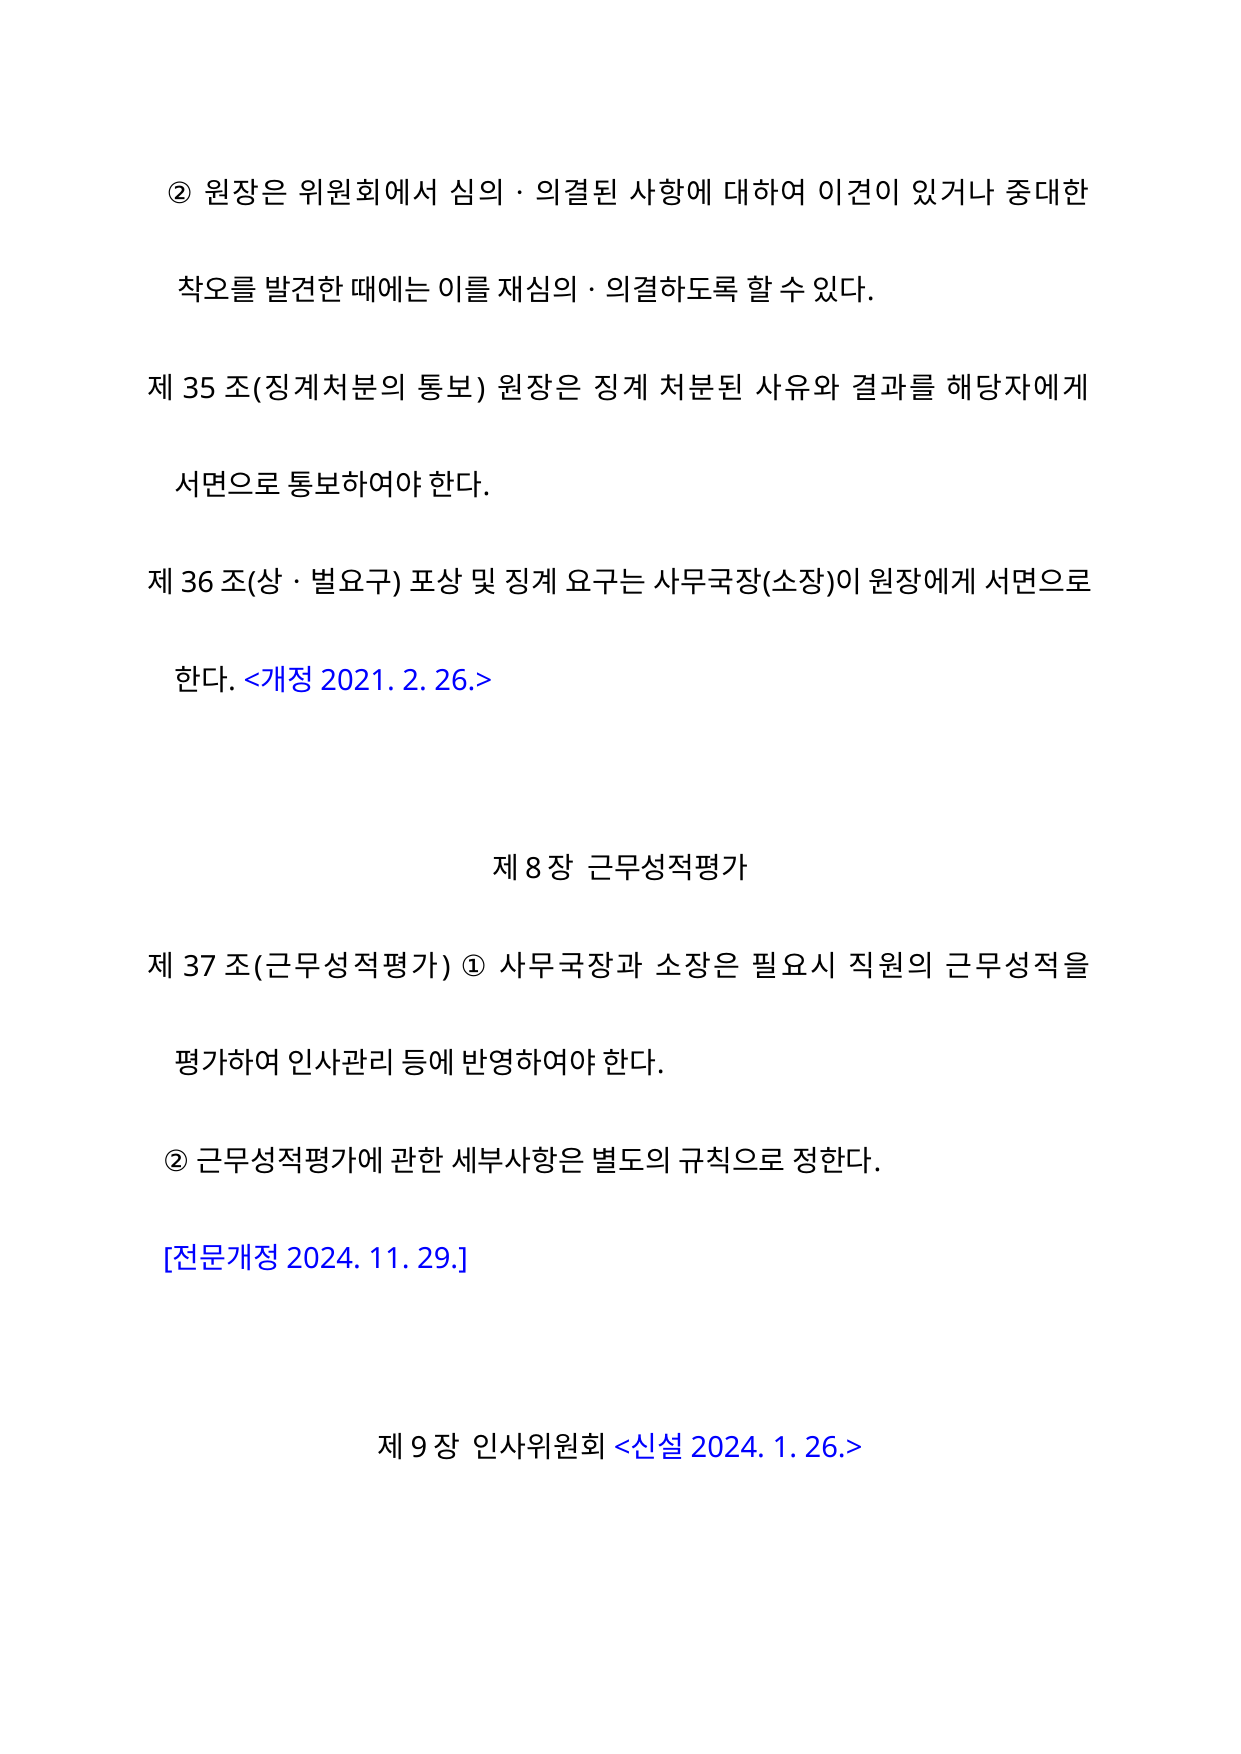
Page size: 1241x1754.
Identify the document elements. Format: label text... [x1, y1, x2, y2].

text 제35조(징계처분의 통보) 원장은 징계 처분된 사유와 결과를 해당자에게 서면으로 통보하여야 한다. [148, 364, 1093, 504]
text [전문개정 2024. 11. 29.] [286, 1235, 1093, 1277]
text 제9장 인사위원회 <신설 2024. 1. 26.> [148, 1424, 1093, 1466]
text ② 원장은 위원회에서 심의ㆍ의결된 사항에 대하여 이견이 있거나 중대한 착오를 발견한 때에는 이를 재심의ㆍ의결하도록 할 수 있다. [148, 169, 1093, 309]
text 제36조(상ㆍ벌요구) 포상 및 징계 요구는 사무국장(소장)이 원장에게 서면으로 한다. <개정 2021. 2. 26.> [148, 559, 1093, 699]
text 제37조(근무성적평가) ① 사무국장과 소장은 필요시 직원의 근무성적을 평가하여 인사관리 등에 반영하여야 한다. [148, 943, 1093, 1082]
text ② 근무성적평가에 관한 세부사항은 별도의 규칙으로 정한다. [148, 1137, 1093, 1180]
text 제8장 근무성적평가 [148, 845, 1093, 887]
